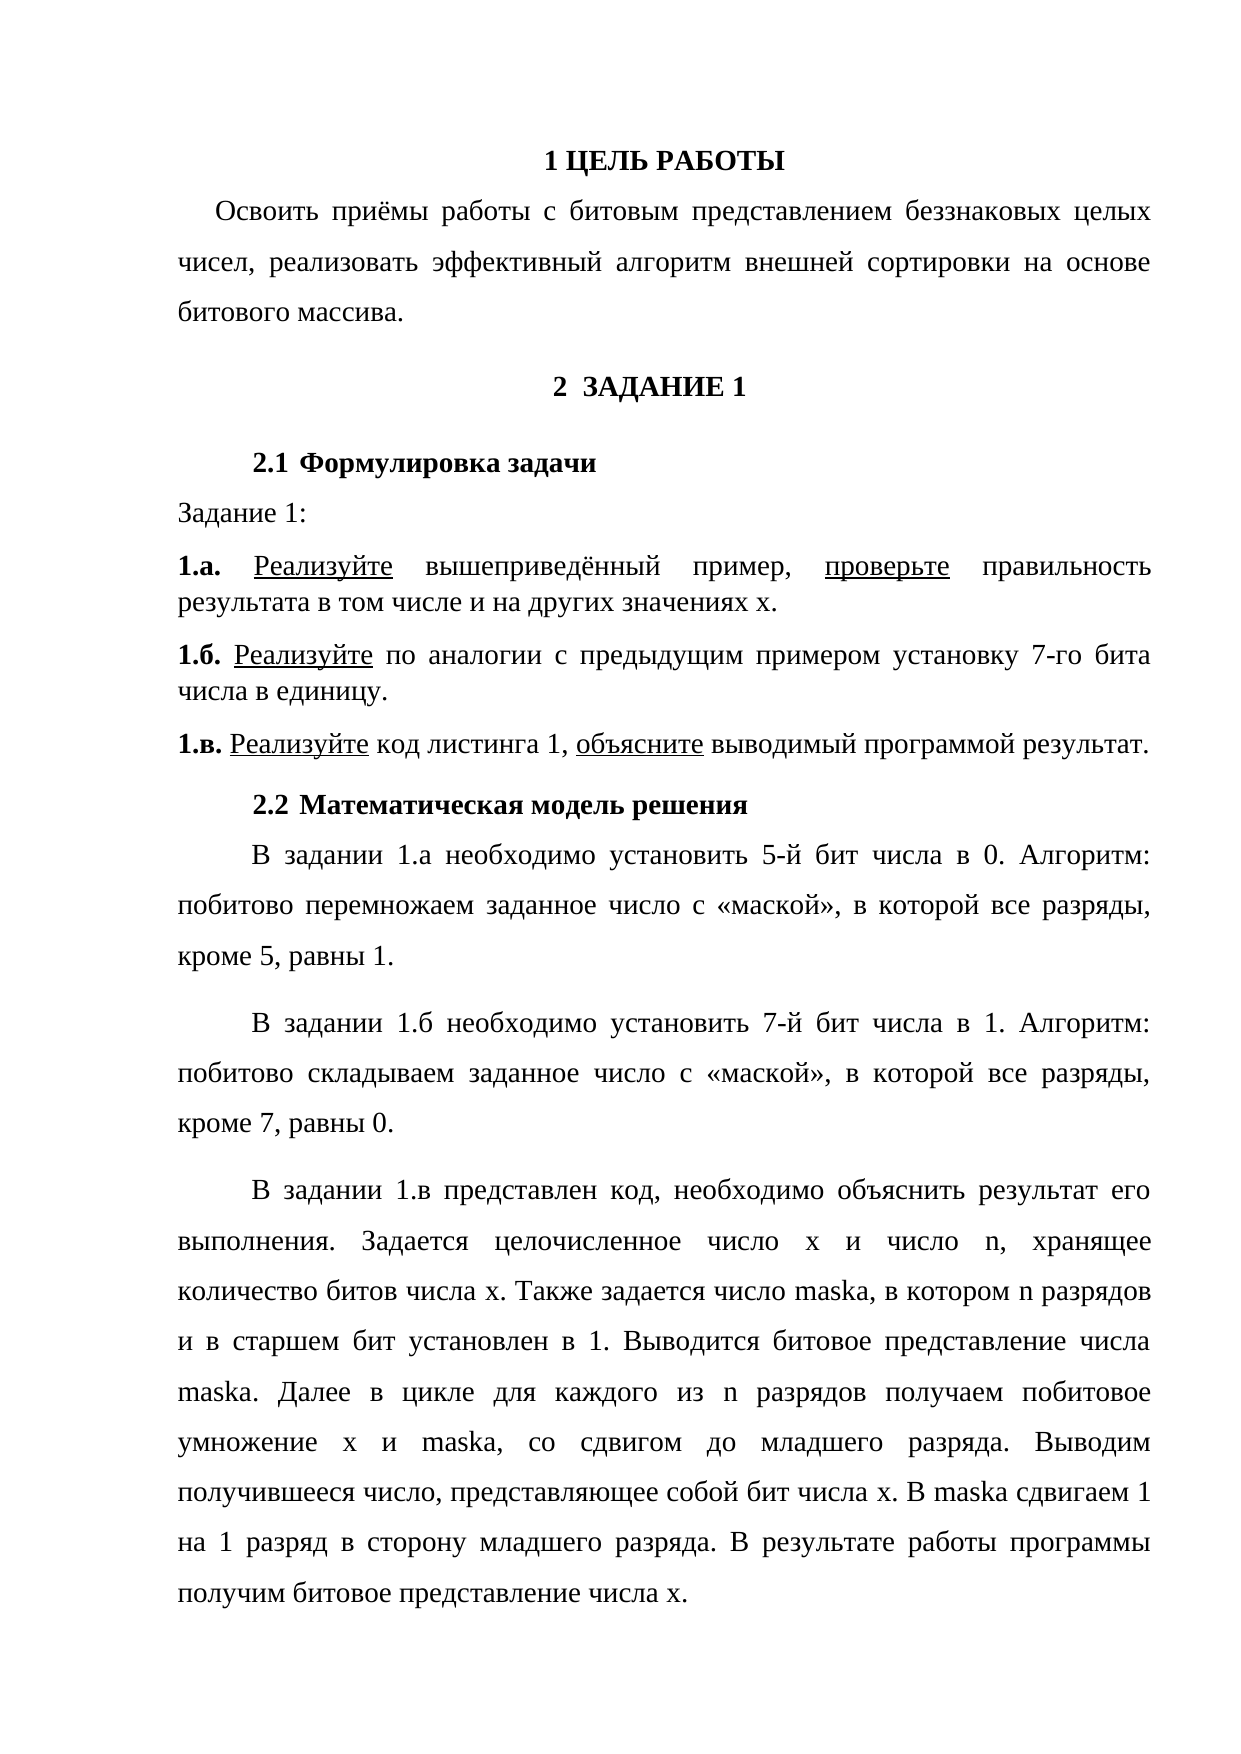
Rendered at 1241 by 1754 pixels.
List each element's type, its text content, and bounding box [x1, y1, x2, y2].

text В задании 1.а необходимо установить 5-й бит числа в 0. Алгоритм: побитово перемножаем заданное число с «маской», в которой все разряды, кроме 5, равны 1. [177, 837, 1152, 971]
text Задание 1: [177, 495, 1152, 528]
subtitle Математическая модель решения [252, 787, 1152, 820]
text 1.а. Реализуйте вышеприведённый пример, проверьте правильность результата в том числе и на других значениях х. [177, 548, 1152, 617]
subtitle ЗАДАНИЕ 1 [148, 369, 1152, 403]
text 1.б. Реализуйте по аналогии с предыдущим примером установку 7-го бита числа в единицу. [177, 637, 1152, 706]
subtitle 1 ЦЕЛЬ РАБОТЫ [177, 143, 1152, 177]
text В задании 1.в представлен код, необходимо объяснить результат его выполнения. Задается целочисленное число x и число n, хранящее количество битов числа x. Также задается число maska, в котором n разрядов и в старшем бит установлен в 1. Выводится битовое представление числа maska. Далее в цикле для каждого из n разрядов получаем побитовое умножение x и maska, со сдвигом до младшего разряда. Выводим получившееся число, представляющее собой бит числа x. В maska сдвигаем 1 на 1 разряд в сторону младшего разряда. В результате работы программы получим битовое представление числа x. [177, 1172, 1152, 1608]
text 1.в. Реализуйте код листинга 1, объясните выводимый программой результат. [177, 726, 1152, 759]
text В задании 1.б необходимо установить 7-й бит числа в 1. Алгоритм: побитово складываем заданное число с «маской», в которой все разряды, кроме 7, равны 0. [177, 1005, 1152, 1139]
text Освоить приёмы работы с битовым представлением беззнаковых целых чисел, реализовать эффективный алгоритм внешней сортировки на основе битового массива. [177, 193, 1152, 328]
subtitle Формулировка задачи [252, 445, 1152, 478]
